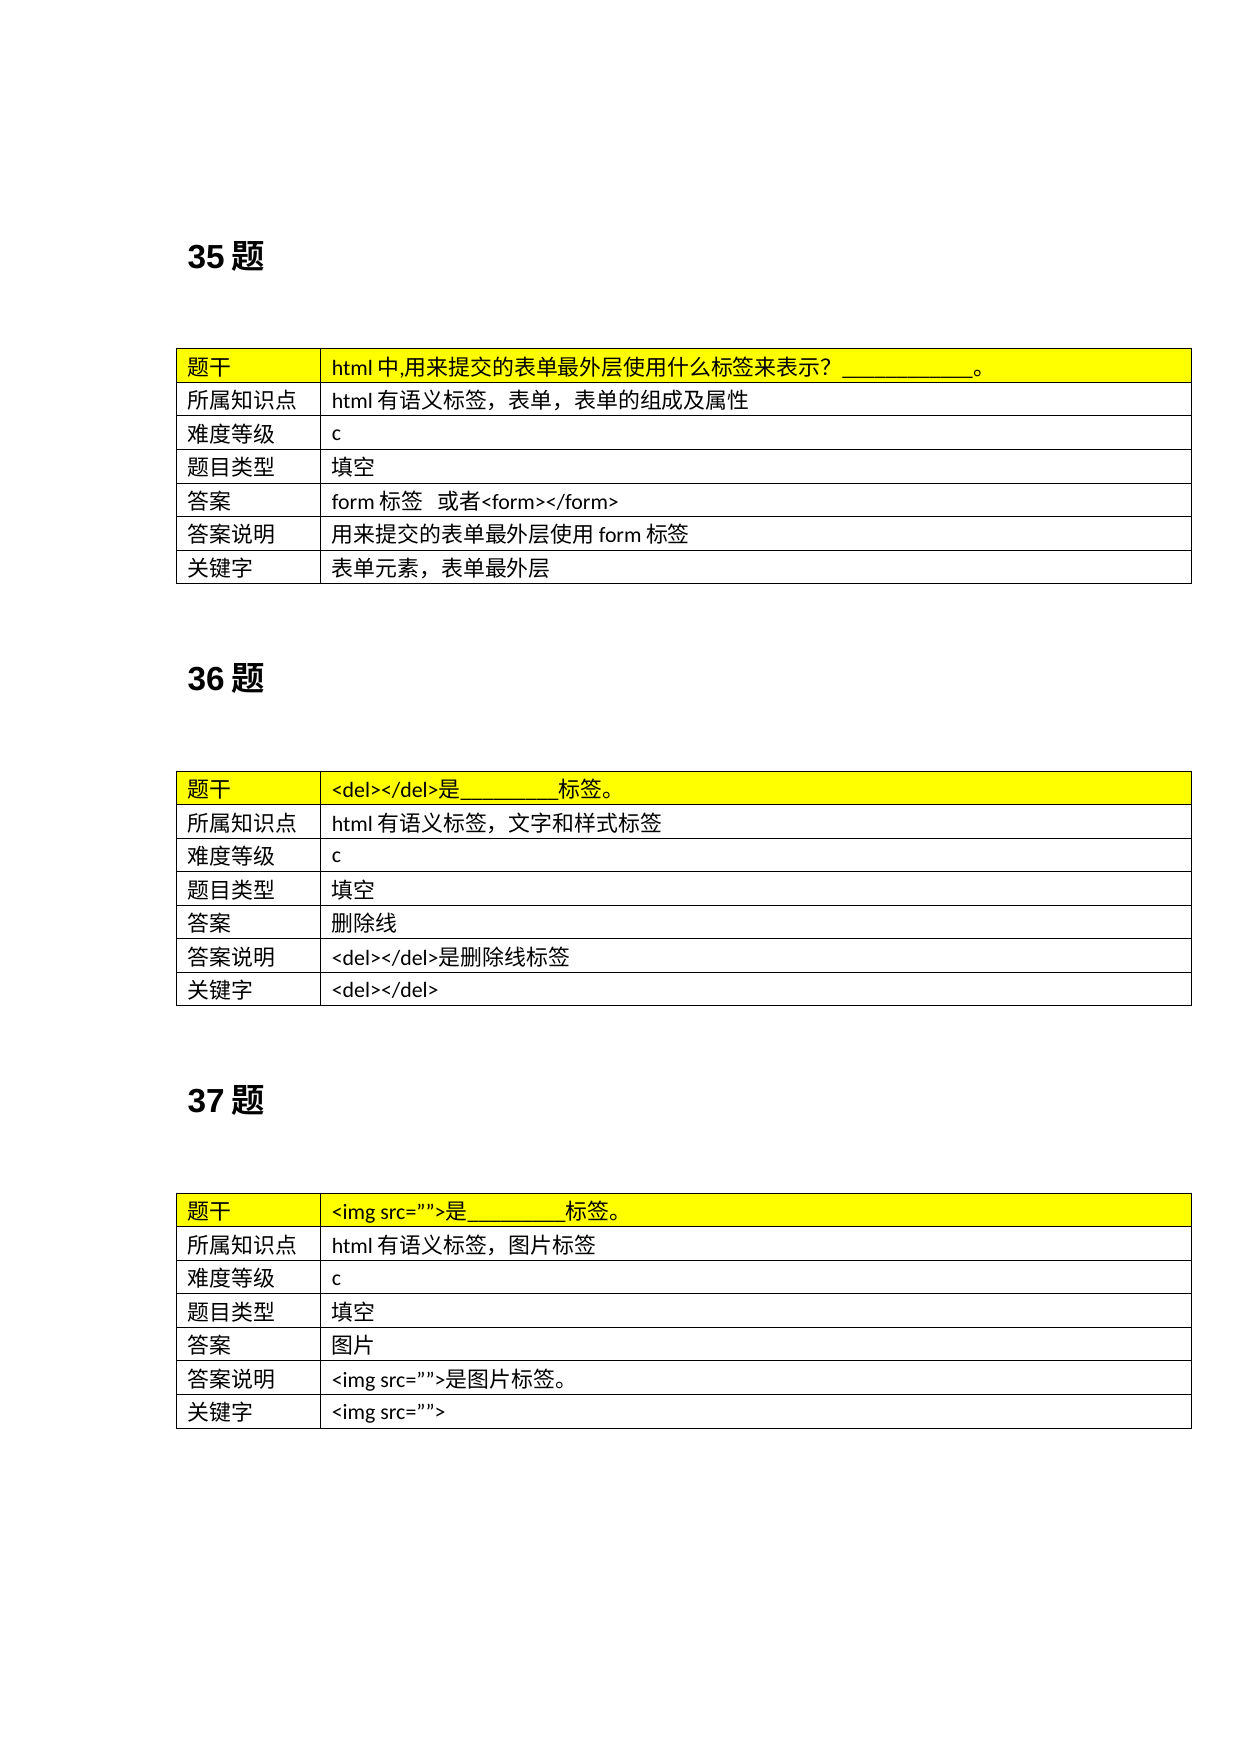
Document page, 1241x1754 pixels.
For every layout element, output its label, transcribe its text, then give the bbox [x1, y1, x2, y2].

table_cell 关键字 [177, 551, 320, 583]
table_cell c [321, 416, 1191, 449]
table_cell 填空 [321, 450, 1191, 482]
table_cell 用来提交的表单最外层使用form标签 [321, 517, 1191, 549]
table_cell 答案说明 [177, 1361, 320, 1394]
table_cell 所属知识点 [177, 1227, 320, 1260]
table_cell 表单元素，表单最外层 [321, 551, 1191, 583]
table_cell 难度等级 [177, 1261, 320, 1293]
table_cell html有语义标签，文字和样式标签 [321, 805, 1191, 838]
table_cell form标签 或者<form></form> [321, 484, 1191, 516]
table_header <img src=””>是_________标签。 [321, 1194, 1191, 1226]
table_cell html有语义标签，图片标签 [321, 1227, 1191, 1260]
table_cell html有语义标签，表单，表单的组成及属性 [321, 383, 1191, 415]
table_header <del></del>是_________标签。 [321, 772, 1191, 804]
table_cell 删除线 [321, 906, 1191, 938]
table_cell 难度等级 [177, 416, 320, 449]
table_cell c [321, 839, 1191, 871]
table_cell 关键字 [177, 973, 320, 1005]
table_cell c [321, 1261, 1191, 1293]
table_cell <img src=””> [321, 1395, 1191, 1427]
table_cell 所属知识点 [177, 383, 320, 415]
table_cell 题目类型 [177, 872, 320, 905]
subtitle 37题 [187, 1066, 1053, 1131]
subtitle 35题 [187, 222, 1053, 287]
table_header 题干 [177, 772, 320, 804]
table_header 题干 [177, 1194, 320, 1226]
table_cell <img src=””>是图片标签。 [321, 1361, 1191, 1394]
table_cell 难度等级 [177, 839, 320, 871]
table_cell 题目类型 [177, 1294, 320, 1327]
table_cell <del></del>是删除线标签 [321, 939, 1191, 972]
table_cell 答案说明 [177, 517, 320, 549]
table_cell 答案 [177, 906, 320, 938]
table_cell 图片 [321, 1328, 1191, 1360]
table_cell 填空 [321, 1294, 1191, 1327]
table_cell 填空 [321, 872, 1191, 905]
table_cell 答案 [177, 484, 320, 516]
table_header html中,用来提交的表单最外层使用什么标签来表示？____________。 [321, 349, 1191, 382]
table_cell 所属知识点 [177, 805, 320, 838]
table_cell 题目类型 [177, 450, 320, 482]
subtitle 36题 [187, 644, 1053, 709]
table_cell <del></del> [321, 973, 1191, 1005]
table_cell 答案说明 [177, 939, 320, 972]
table_header 题干 [177, 349, 320, 382]
table_cell 关键字 [177, 1395, 320, 1427]
table_cell 答案 [177, 1328, 320, 1360]
